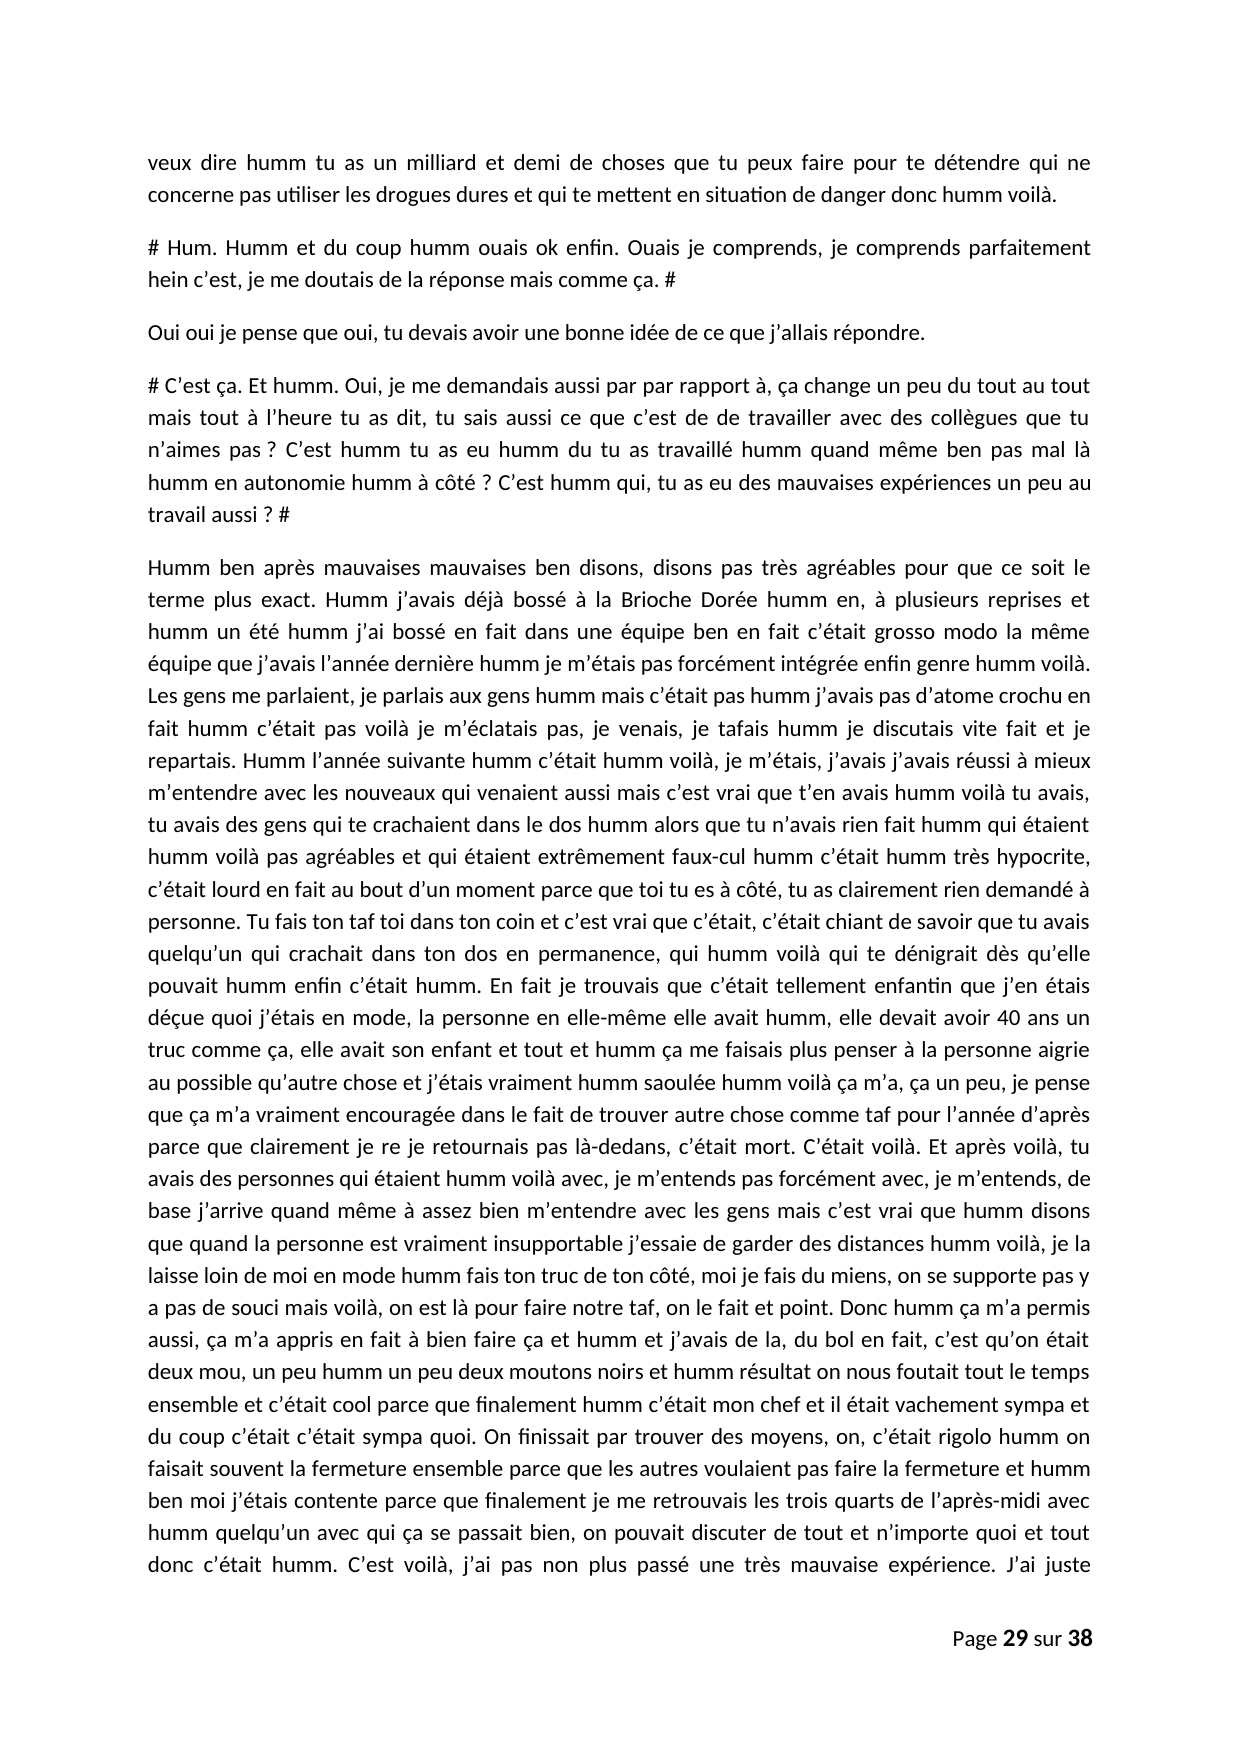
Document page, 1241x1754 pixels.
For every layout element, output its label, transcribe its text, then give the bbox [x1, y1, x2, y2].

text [148, 148, 1093, 208]
text # C’est ça. Et humm. Oui, je me demandais aussi par par rapport à, ça change un peu du tout au tout mais tout à l’heure tu as dit, tu sais aussi ce que c’est de de travailler avec des collègues que tu n’aimes pas ? C’est humm tu as eu humm du tu as travaillé humm quand même ben pas mal là humm en autonomie humm à côté ? C’est humm qui, tu as eu des mauvaises expériences un peu au travail aussi ? # [148, 371, 1093, 528]
text # Hum. Humm et du coup humm ouais ok enfin. Ouais je comprends, je comprends parfaitement hein c’est, je me doutais de la réponse mais comme ça. # [148, 233, 1093, 293]
text Oui oui je pense que oui, tu devais avoir une bonne idée de ce que j’allais répondre. [148, 318, 1093, 346]
